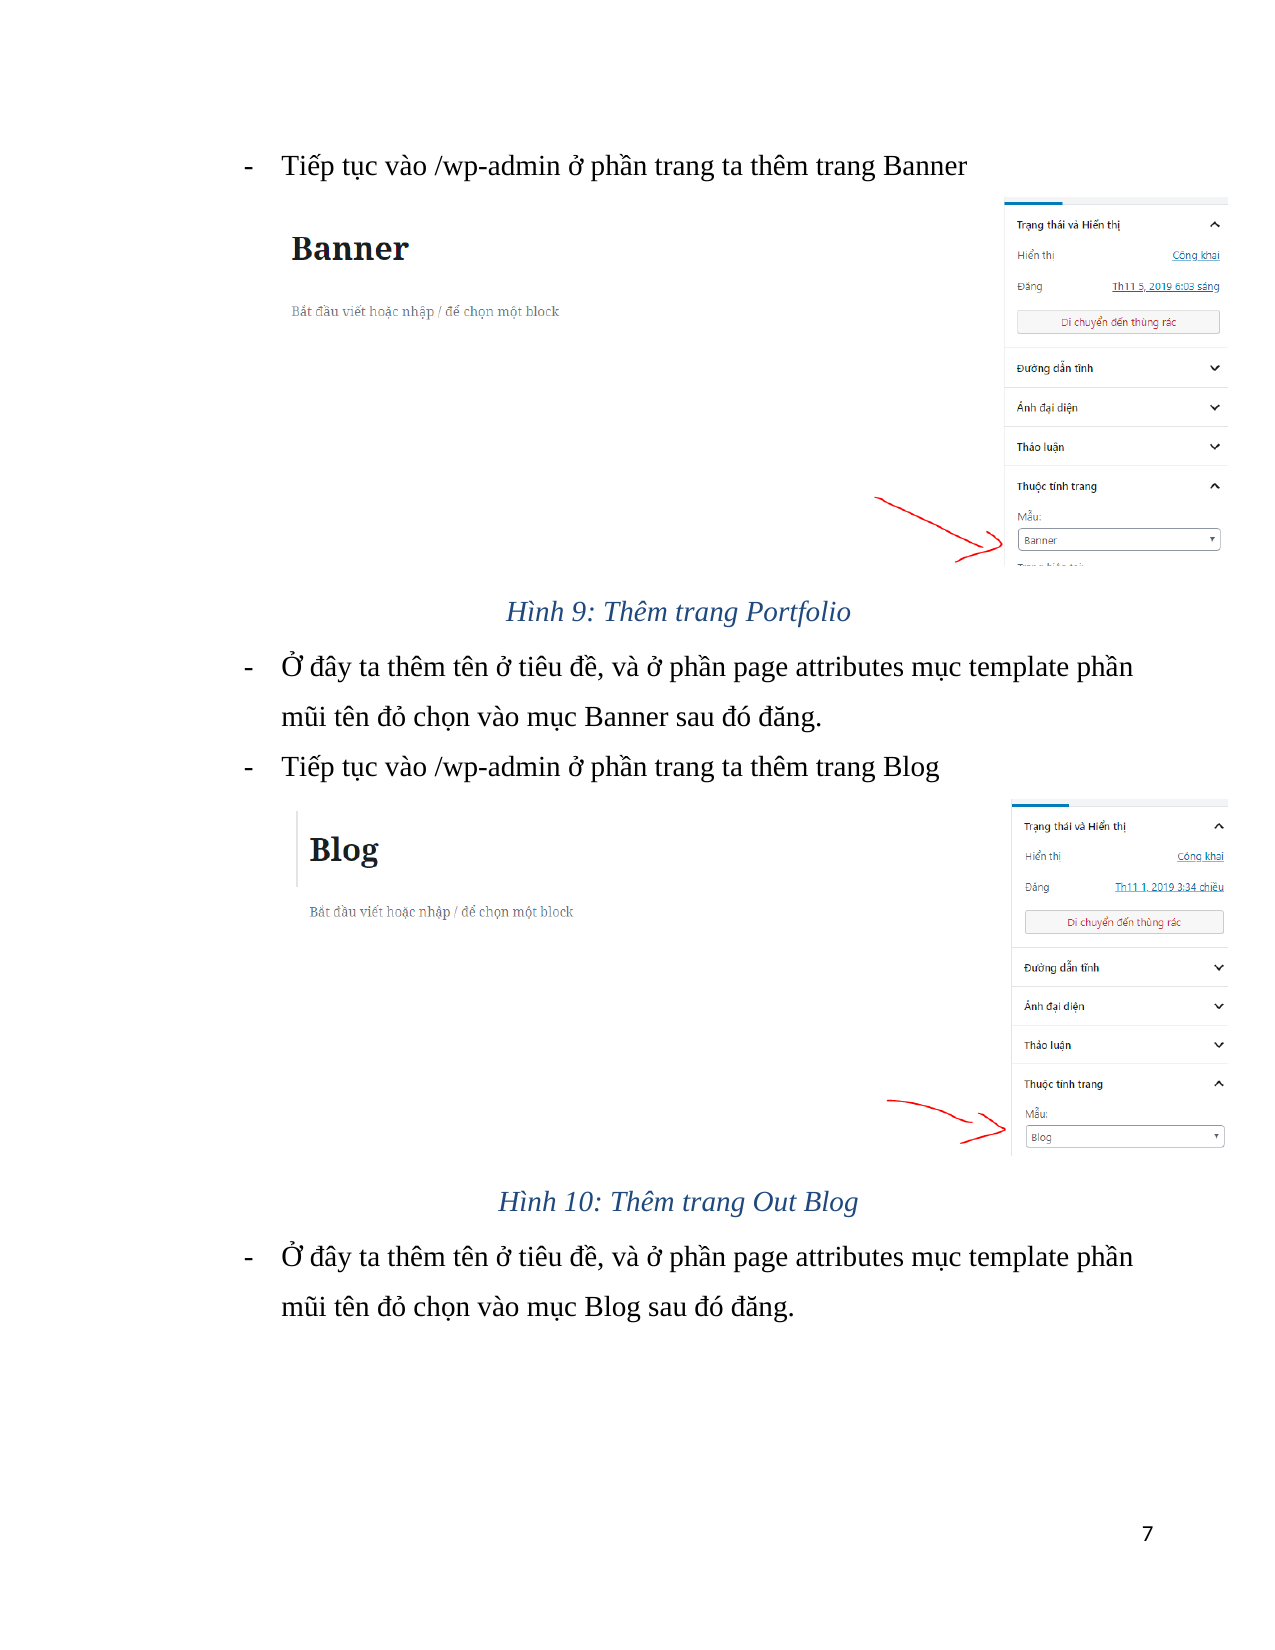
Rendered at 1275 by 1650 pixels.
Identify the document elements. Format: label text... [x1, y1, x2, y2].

list Ở đây ta thêm tên ở tiêu đề, và ở phần page attributes mục template phần mũi tên đỏ chọn vào mục Blog sau đó đăng. [244, 1239, 1153, 1323]
text Hình 9: Thêm trang Portfolio [206, 594, 1153, 628]
list Tiếp tục vào /wp-admin ở phần trang ta thêm trang Blog [244, 749, 1153, 783]
picture [281, 799, 1229, 1156]
picture [281, 197, 1229, 566]
list Ở đây ta thêm tên ở tiêu đề, và ở phần page attributes mục template phần mũi tên đỏ chọn vào mục Banner sau đó đăng. [244, 649, 1153, 733]
text Hình 10: Thêm trang Out Blog [206, 1184, 1153, 1218]
list Tiếp tục vào /wp-admin ở phần trang ta thêm trang Banner [244, 148, 1153, 181]
